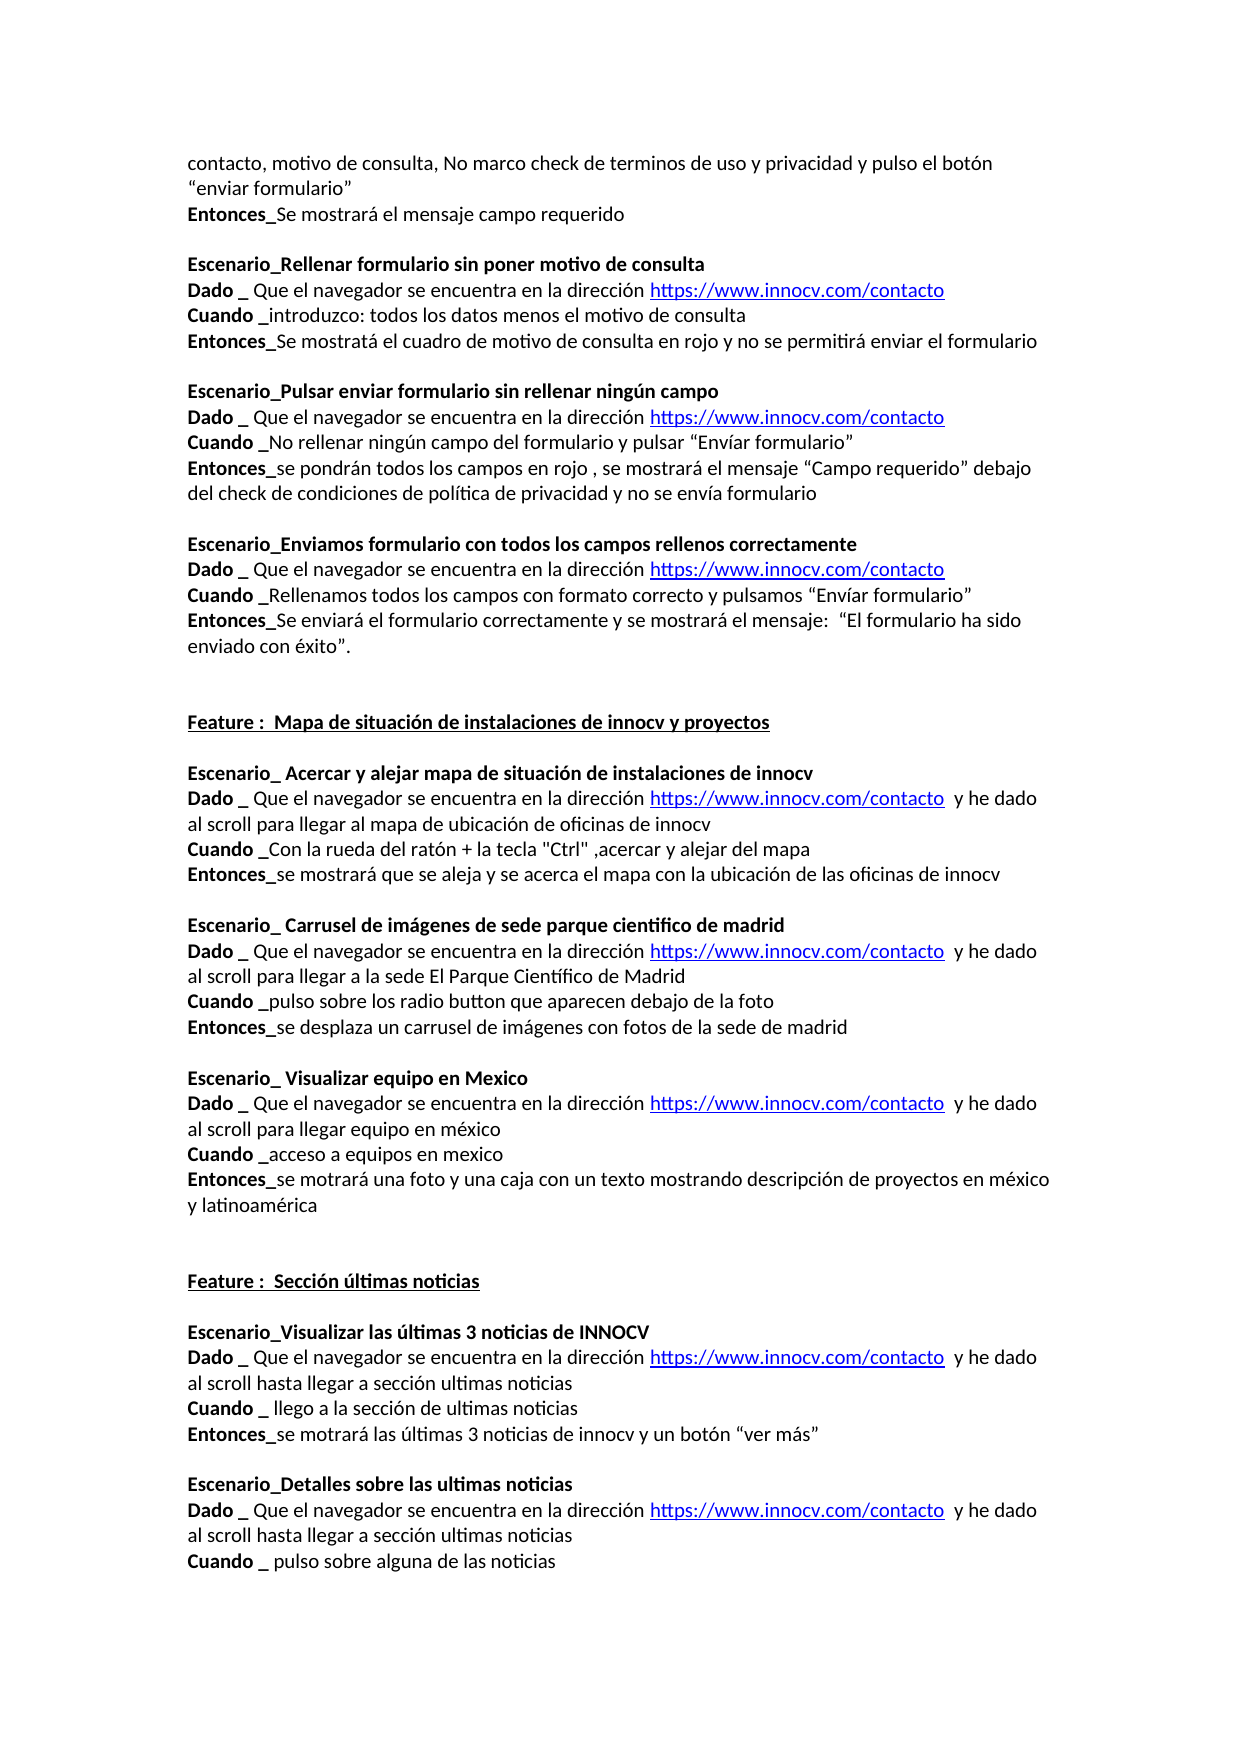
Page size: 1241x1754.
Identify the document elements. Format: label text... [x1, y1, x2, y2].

text Entonces_se pondrán todos los campos en rojo , se mostrará el mensaje “Campo requerido” debajo del check de condiciones de política de privacidad y no se envía formulario [187, 455, 1053, 506]
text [187, 150, 1053, 201]
text Entonces_Se mostrará el mensaje campo requerido [187, 201, 1053, 226]
text Dado _ Que el navegador se encuentra en la dirección https://www.innocv.com/contacto Cuando _introduzco: todos los datos menos el motivo de consulta [187, 277, 1053, 328]
text Dado _ Que el navegador se encuentra en la dirección https://www.innocv.com/contacto y he dado al scroll para llegar al mapa de ubicación de oficinas de innocv Cuando _Con la rueda del ratón + la tecla "Ctrl" ,acercar y alejar del mapa [187, 785, 1053, 862]
text Escenario_Pulsar enviar formulario sin rellenar ningún campo [187, 379, 1053, 404]
text Escenario_Visualizar las últimas 3 noticias de INNOCV [187, 1319, 1053, 1344]
text Entonces_se motrará las últimas 3 noticias de innocv y un botón “ver más” [187, 1421, 1053, 1446]
text Dado _ Que el navegador se encuentra en la dirección https://www.innocv.com/contacto y he dado al scroll hasta llegar a sección ultimas noticias [187, 1344, 1053, 1395]
text Cuando _pulso sobre los radio button que aparecen debajo de la foto [187, 989, 1053, 1014]
text Dado _ Que el navegador se encuentra en la dirección https://www.innocv.com/contacto y he dado al scroll para llegar a la sede El Parque Científico de Madrid [187, 938, 1053, 989]
text Dado _ Que el navegador se encuentra en la dirección https://www.innocv.com/contacto y he dado al scroll hasta llegar a sección ultimas noticias [187, 1497, 1053, 1548]
text Cuando _ llego a la sección de ultimas noticias [187, 1395, 1053, 1421]
text Cuando _acceso a equipos en mexico [187, 1141, 1053, 1167]
text Dado _ Que el navegador se encuentra en la dirección https://www.innocv.com/contacto y he dado al scroll para llegar equipo en méxico [187, 1090, 1053, 1141]
text Feature : Sección últimas noticias [187, 1268, 1053, 1294]
text Escenario_ Acercar y alejar mapa de situación de instalaciones de innocv [187, 734, 1053, 785]
text Entonces_Se mostratá el cuadro de motivo de consulta en rojo y no se permitirá enviar el formulario [187, 328, 1053, 353]
text Escenario_Detalles sobre las ultimas noticias [187, 1472, 1053, 1497]
text Escenario_ Carrusel de imágenes de sede parque cientifico de madrid [187, 912, 1053, 938]
text Escenario_Enviamos formulario con todos los campos rellenos correctamente [187, 531, 1053, 557]
text Entonces_se motrará una foto y una caja con un texto mostrando descripción de proyectos en méxico y latinoamérica [187, 1167, 1053, 1217]
text Entonces_Se enviará el formulario correctamente y se mostrará el mensaje: “El formulario ha sido enviado con éxito”. [187, 607, 1053, 658]
text Entonces_se desplaza un carrusel de imágenes con fotos de la sede de madrid [187, 1014, 1053, 1039]
text Dado _ Que el navegador se encuentra en la dirección https://www.innocv.com/contacto Cuando _No rellenar ningún campo del formulario y pulsar “Envíar formulario” [187, 404, 1053, 455]
text Entonces_se mostrará que se aleja y se acerca el mapa con la ubicación de las oficinas de innocv [187, 862, 1053, 887]
text Feature : Mapa de situación de instalaciones de innocv y proyectos [187, 709, 1053, 734]
text Dado _ Que el navegador se encuentra en la dirección https://www.innocv.com/contacto Cuando _Rellenamos todos los campos con formato correcto y pulsamos “Envíar formulario” [187, 557, 1053, 607]
text Cuando _ pulso sobre alguna de las noticias [187, 1548, 1053, 1573]
text Escenario_Rellenar formulario sin poner motivo de consulta [187, 252, 1053, 277]
text Escenario_ Visualizar equipo en Mexico [187, 1065, 1053, 1090]
